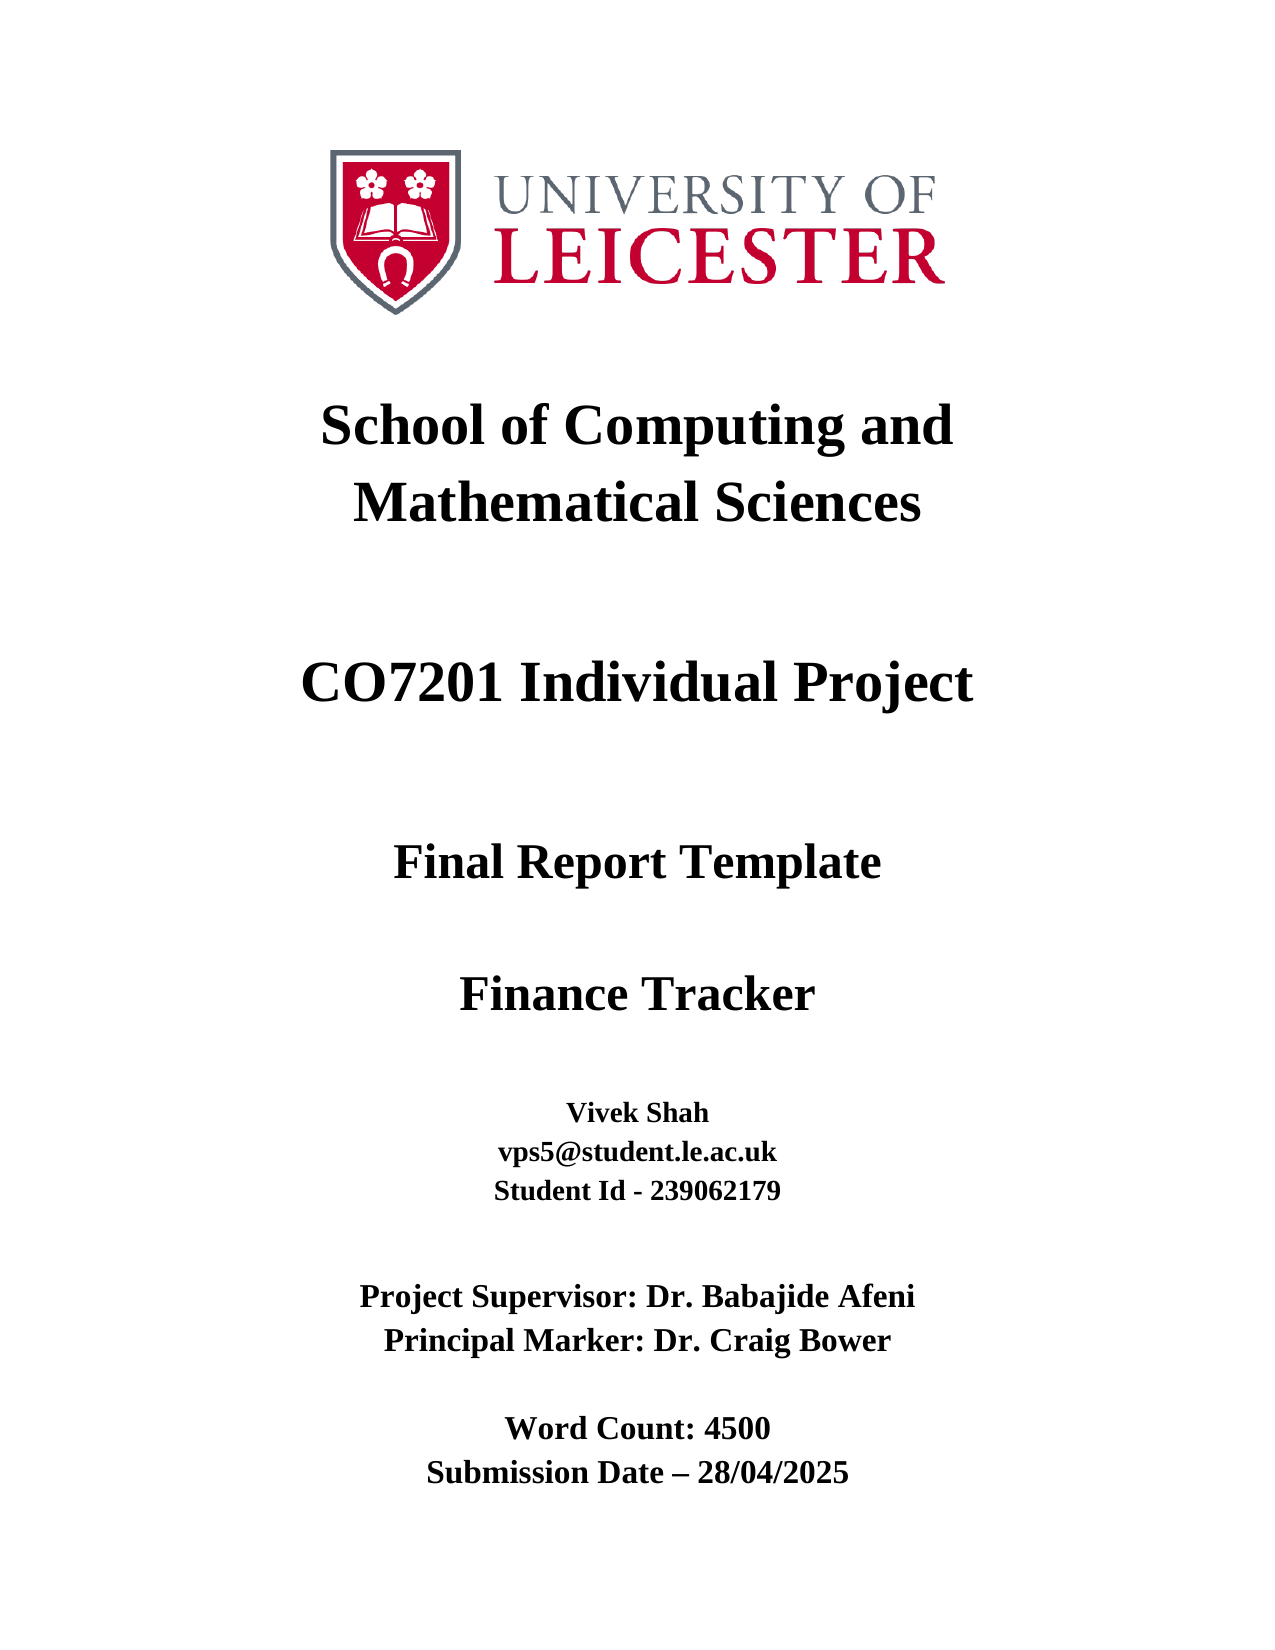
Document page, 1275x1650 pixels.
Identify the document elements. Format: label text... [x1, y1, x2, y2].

text Student Id - 239062179 [187, 1173, 1087, 1206]
text Project Supervisor: Dr. Babajide Afeni [187, 1276, 1087, 1314]
text School of Computing and Mathematical Sciences [187, 390, 1087, 534]
text Submission Date – 28/04/2025 [187, 1452, 1087, 1491]
text Principal Marker: Dr. Craig Bower [187, 1320, 1087, 1358]
text Word Count: 4500 [187, 1408, 1087, 1447]
text vps5@student.le.ac.uk [187, 1134, 1087, 1168]
text Vivek Shah [187, 1096, 1087, 1129]
picture [330, 150, 945, 315]
text CO7201 Individual Project [187, 647, 1087, 714]
text Finance Tracker [187, 963, 1087, 1021]
text Final Report Template [187, 831, 1087, 889]
